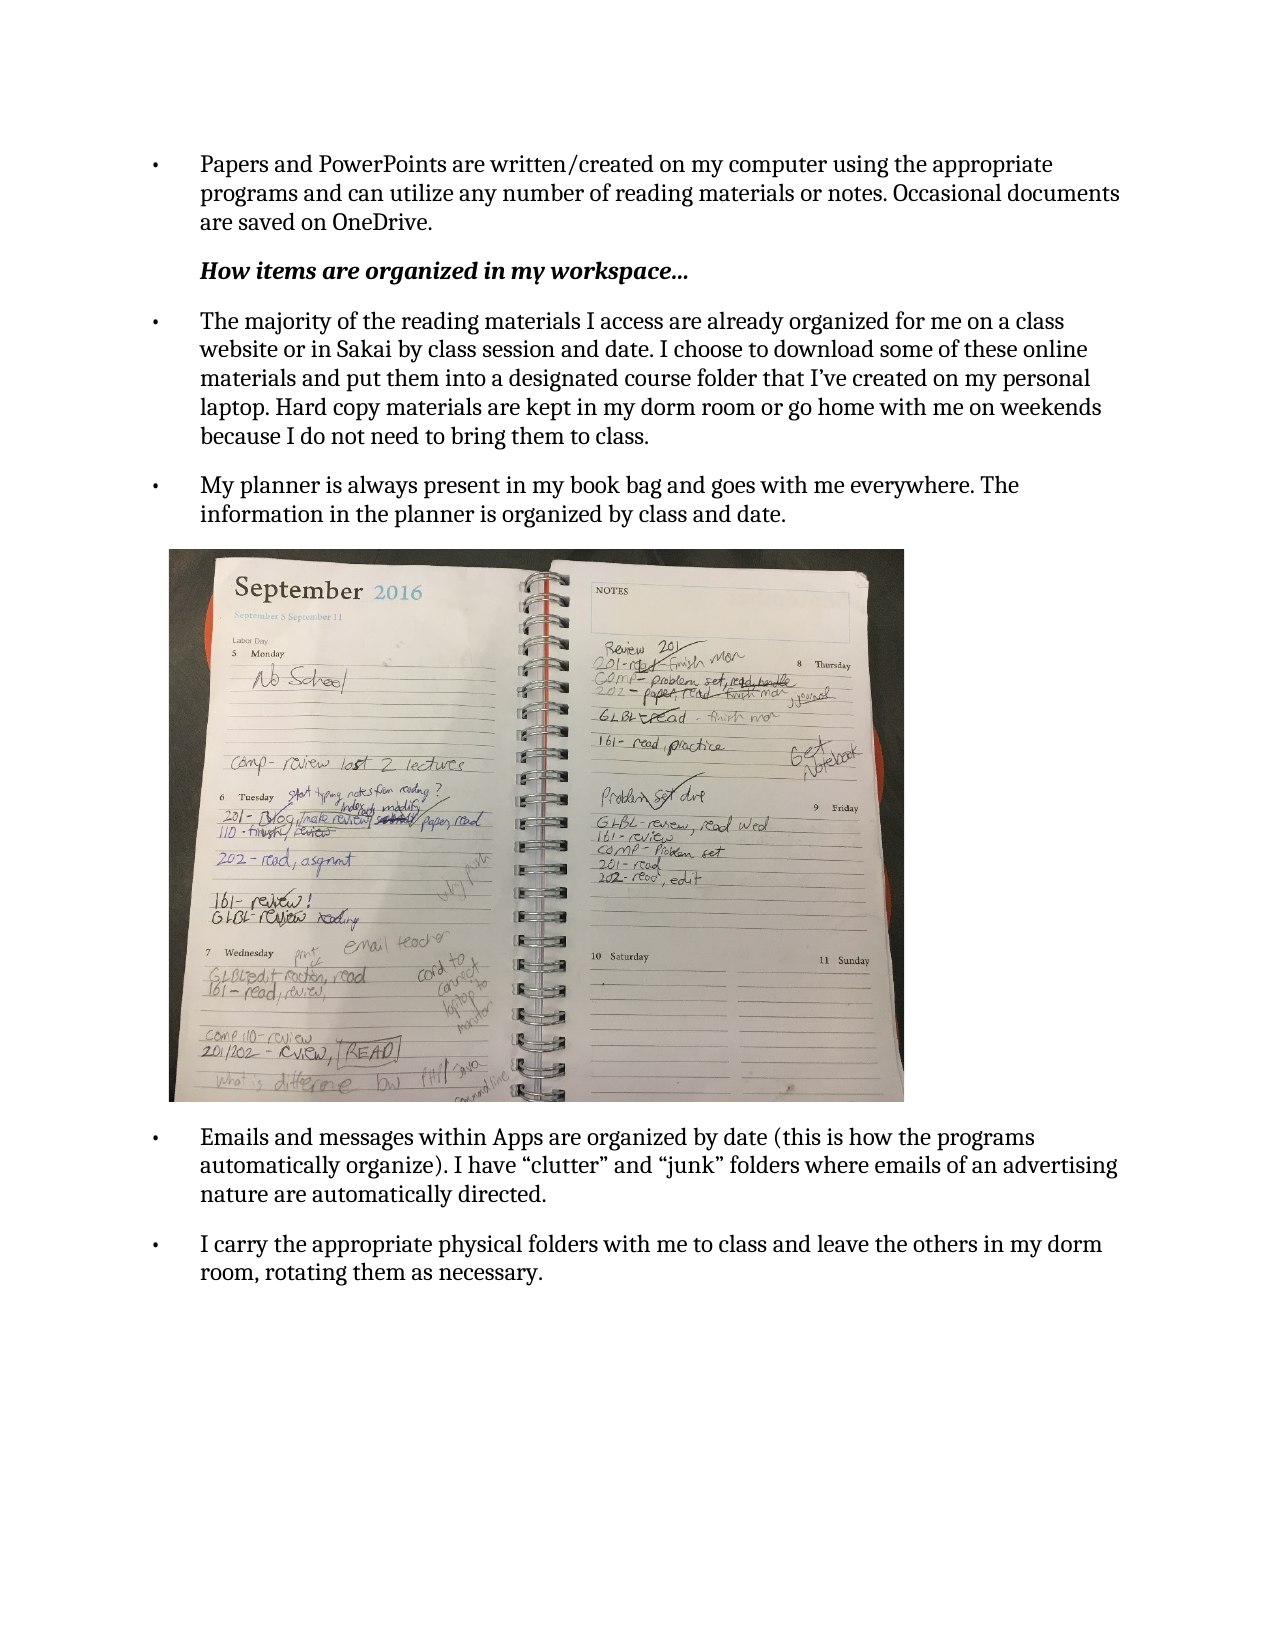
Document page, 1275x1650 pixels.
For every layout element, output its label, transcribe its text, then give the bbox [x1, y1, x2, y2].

list The majority of the reading materials I access are already organized for me on a class website or in Sakai by class session and date. I choose to download some of these online materials and put them into a designated course folder that I’ve created on my personal laptop. Hard copy materials are kept in my dorm room or go home with me on weekends because I do not need to bring them to class. [150, 307, 1125, 450]
list I carry the appropriate physical folders with me to class and leave the others in my dorm room, rotating them as necessary. [150, 1229, 1125, 1287]
list My planner is always present in my book bag and goes with me everywhere. The information in the planner is organized by class and date. [150, 471, 1125, 529]
picture [168, 549, 905, 1102]
list Emails and messages within Apps are organized by date (this is how the programs automatically organize). I have “clutter” and “junk” folders where emails of an advertising nature are automatically directed. [150, 1122, 1125, 1209]
list How items are organized in my workspace… [150, 257, 1125, 286]
list Papers and PowerPoints are written/created on my computer using the appropriate programs and can utilize any number of reading materials or notes. Occasional documents are saved on OneDrive. [150, 150, 1125, 236]
